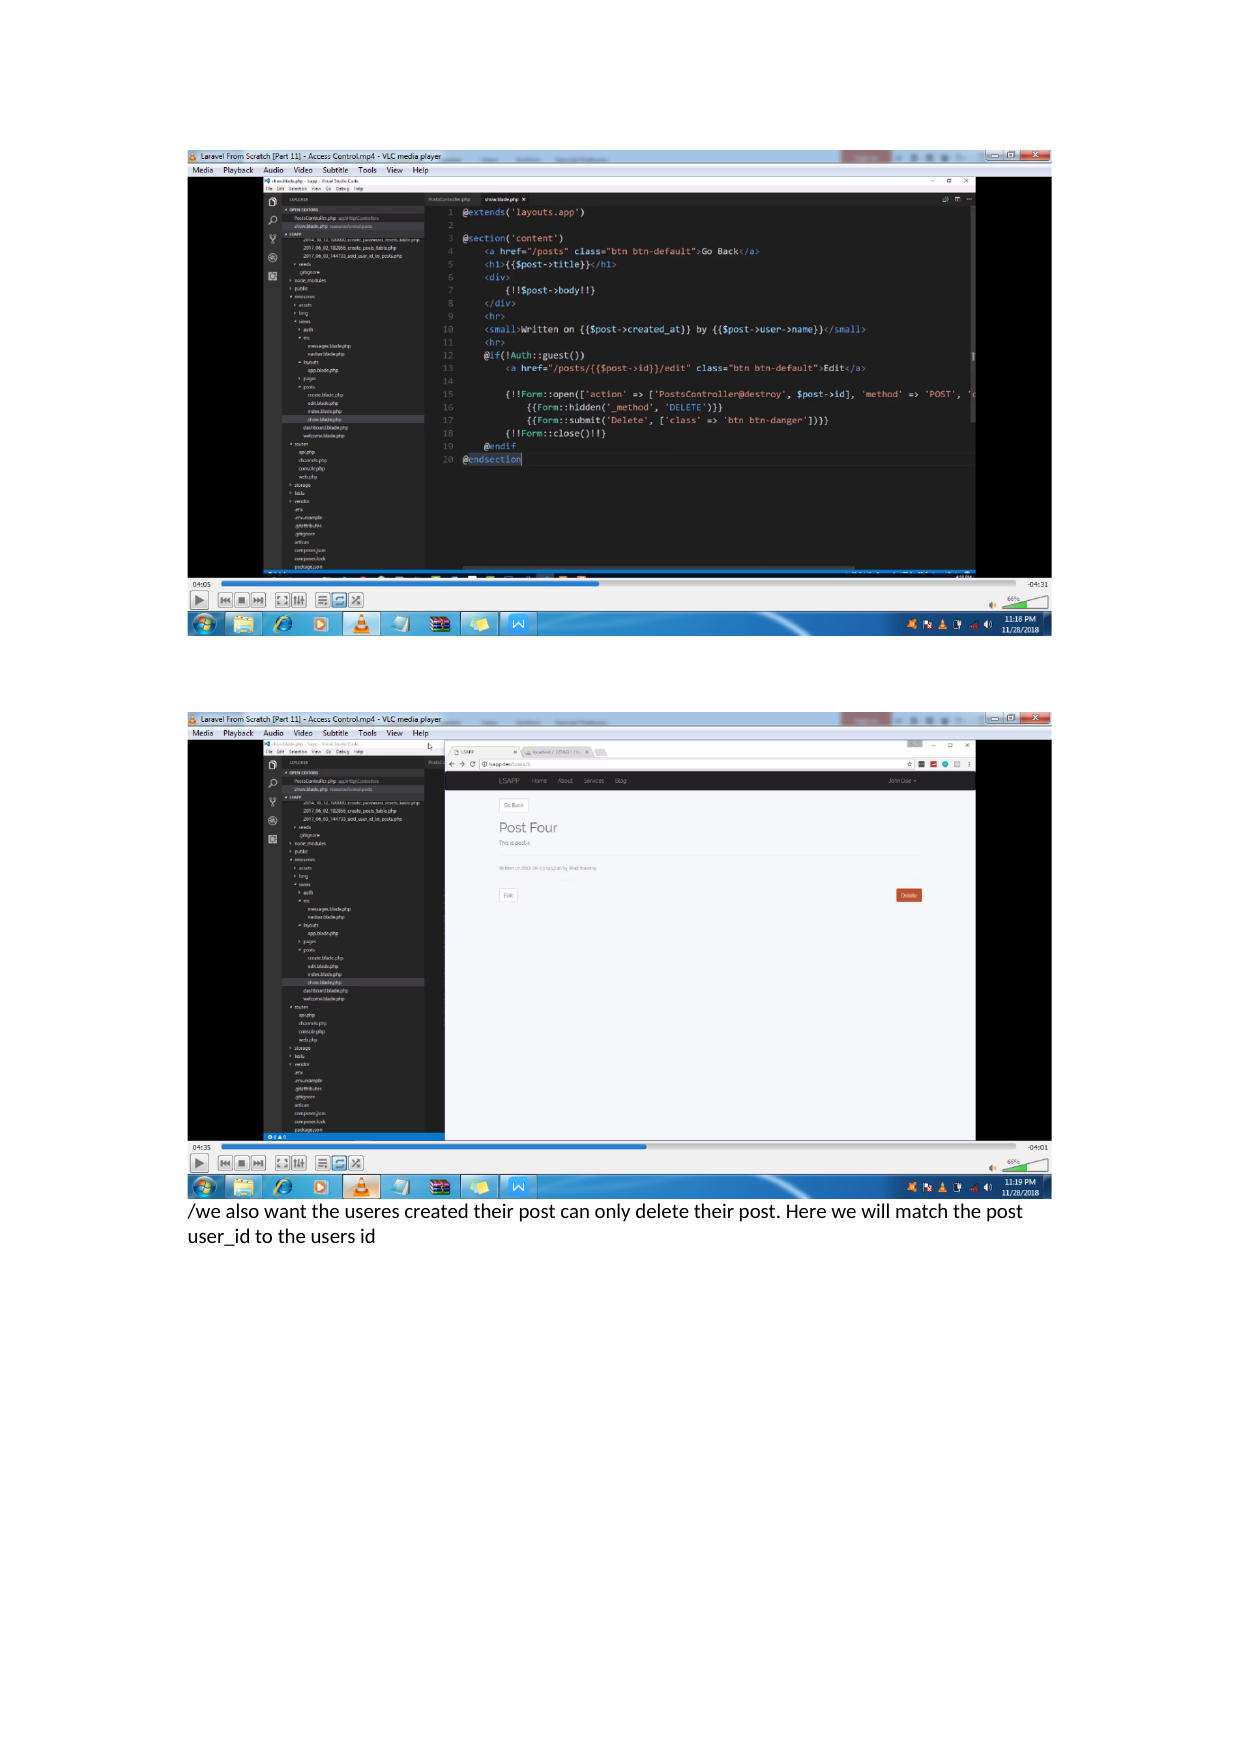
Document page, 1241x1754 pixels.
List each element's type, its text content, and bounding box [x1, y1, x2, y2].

picture [187, 712, 1052, 1199]
picture [187, 150, 1052, 636]
text /we also want the useres created their post can only delete their post. Here we will match the post user_id to the users id [187, 1198, 1053, 1249]
